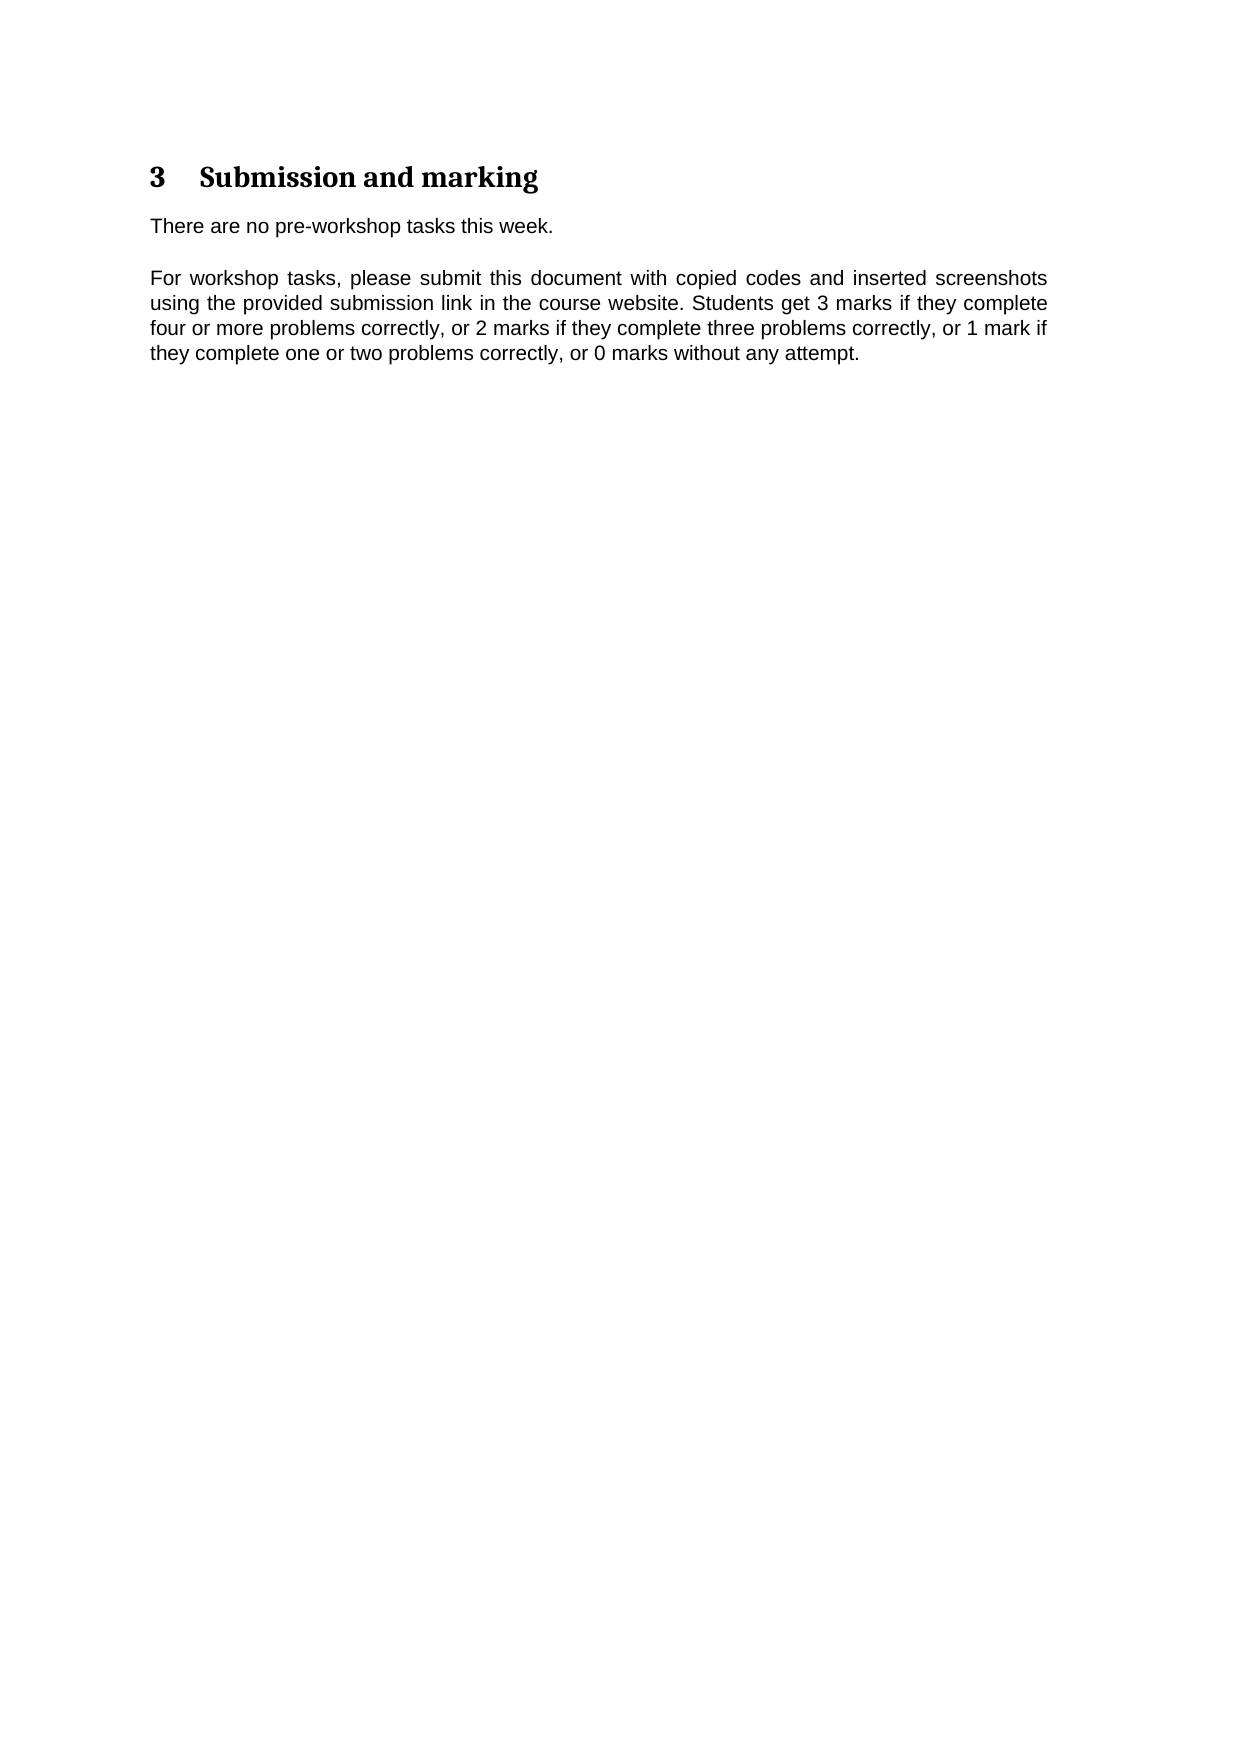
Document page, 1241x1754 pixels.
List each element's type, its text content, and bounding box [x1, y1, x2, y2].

text There are no pre-workshop tasks this week. [150, 214, 1049, 238]
text For workshop tasks, please submit this document with copied codes and inserted screenshots using the provided submission link in the course website. Students get 3 marks if they complete four or more problems correctly, or 2 marks if they complete three problems correctly, or 1 mark if they complete one or two problems correctly, or 0 marks without any attempt. [150, 266, 1049, 365]
subtitle Submission and marking [150, 161, 1049, 196]
